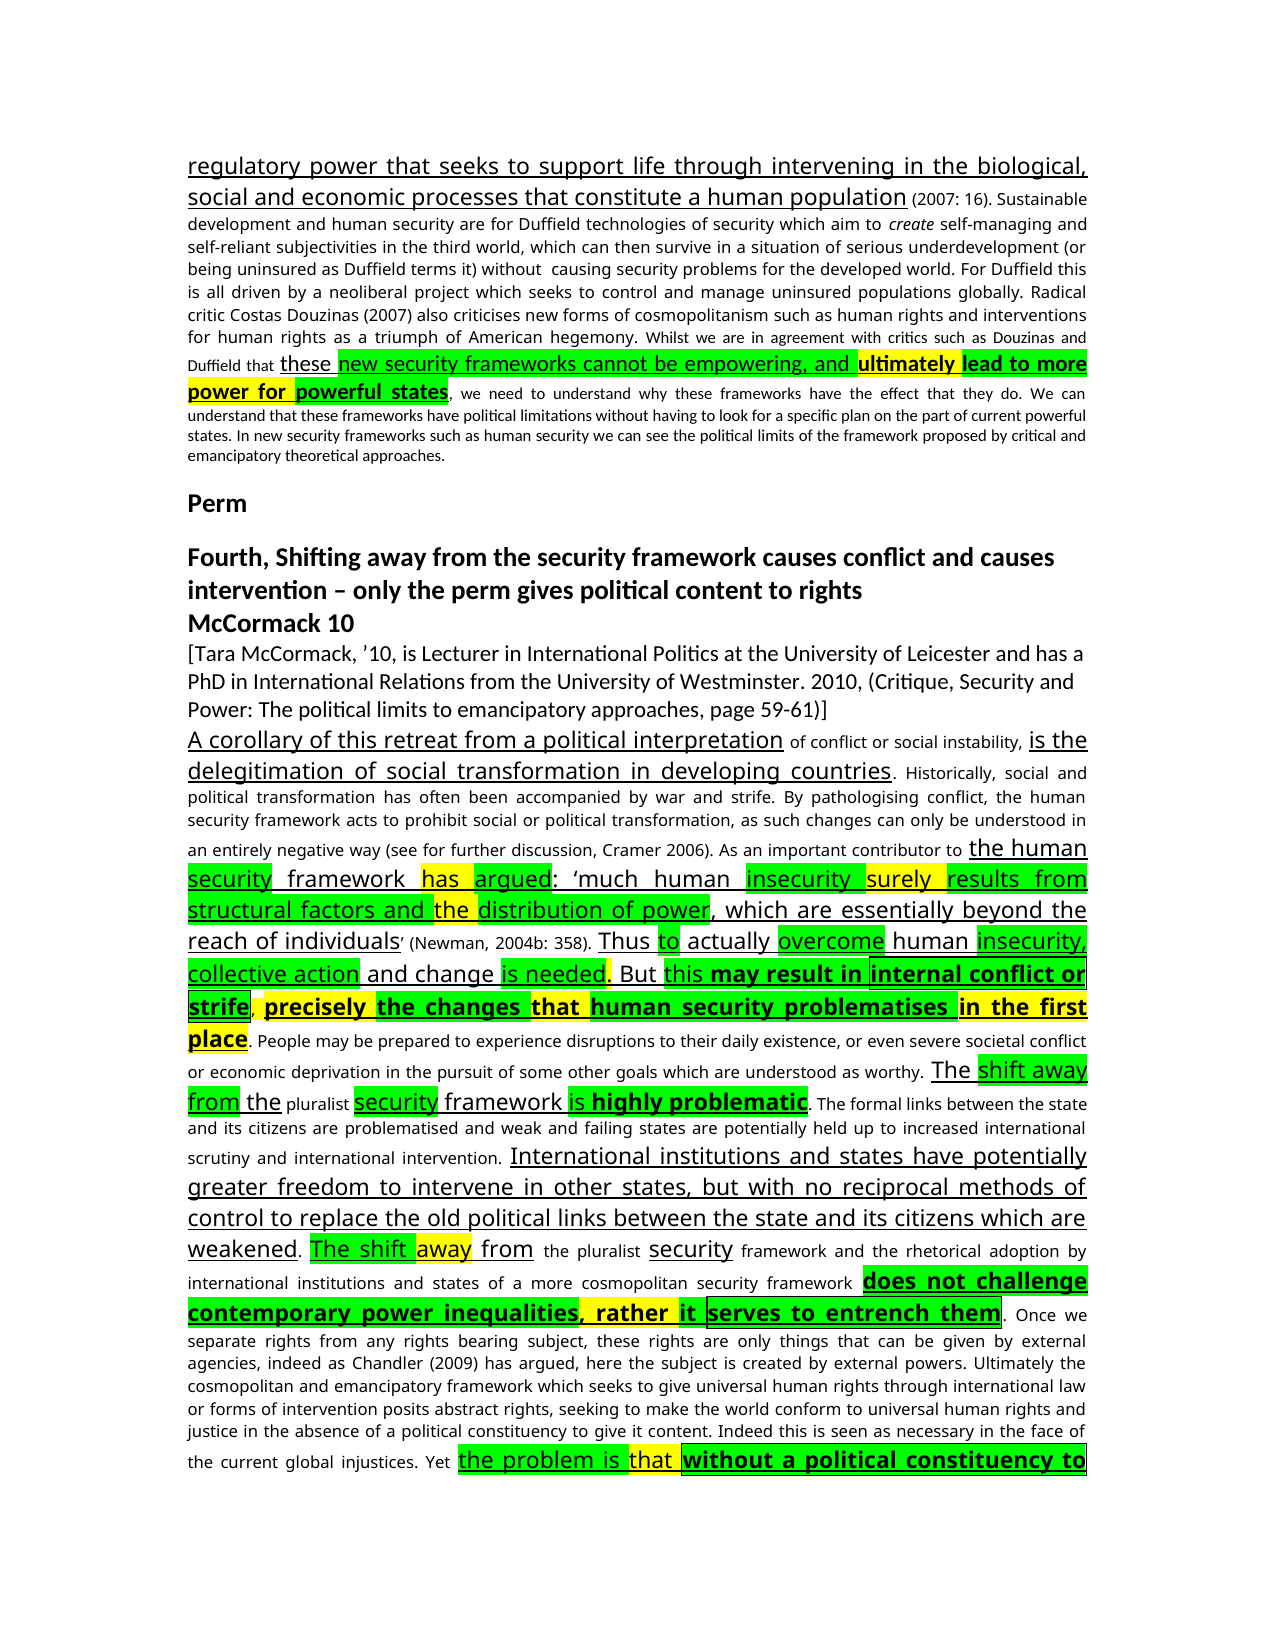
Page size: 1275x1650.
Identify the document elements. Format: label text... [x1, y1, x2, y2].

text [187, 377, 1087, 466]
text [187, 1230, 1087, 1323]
subtitle Fourth, Shifting away from the security framework causes conflict and causes intervention – only the perm gives political content to rights [187, 540, 1087, 606]
text [Tara McCormack, ’10, is Lecturer in International Politics at the University of Leicester and has a PhD in International Relations from the University of Westminster. 2010, (Critique, Security and Power: The political limits to emancipatory approaches, page 59-61)] [187, 639, 1087, 723]
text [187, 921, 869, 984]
subtitle Perm [187, 487, 1087, 519]
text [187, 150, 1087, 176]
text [187, 177, 1087, 401]
text McCormack 10 [187, 606, 1087, 639]
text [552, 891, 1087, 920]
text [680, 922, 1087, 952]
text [187, 1296, 1087, 1476]
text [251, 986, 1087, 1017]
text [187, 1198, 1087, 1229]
